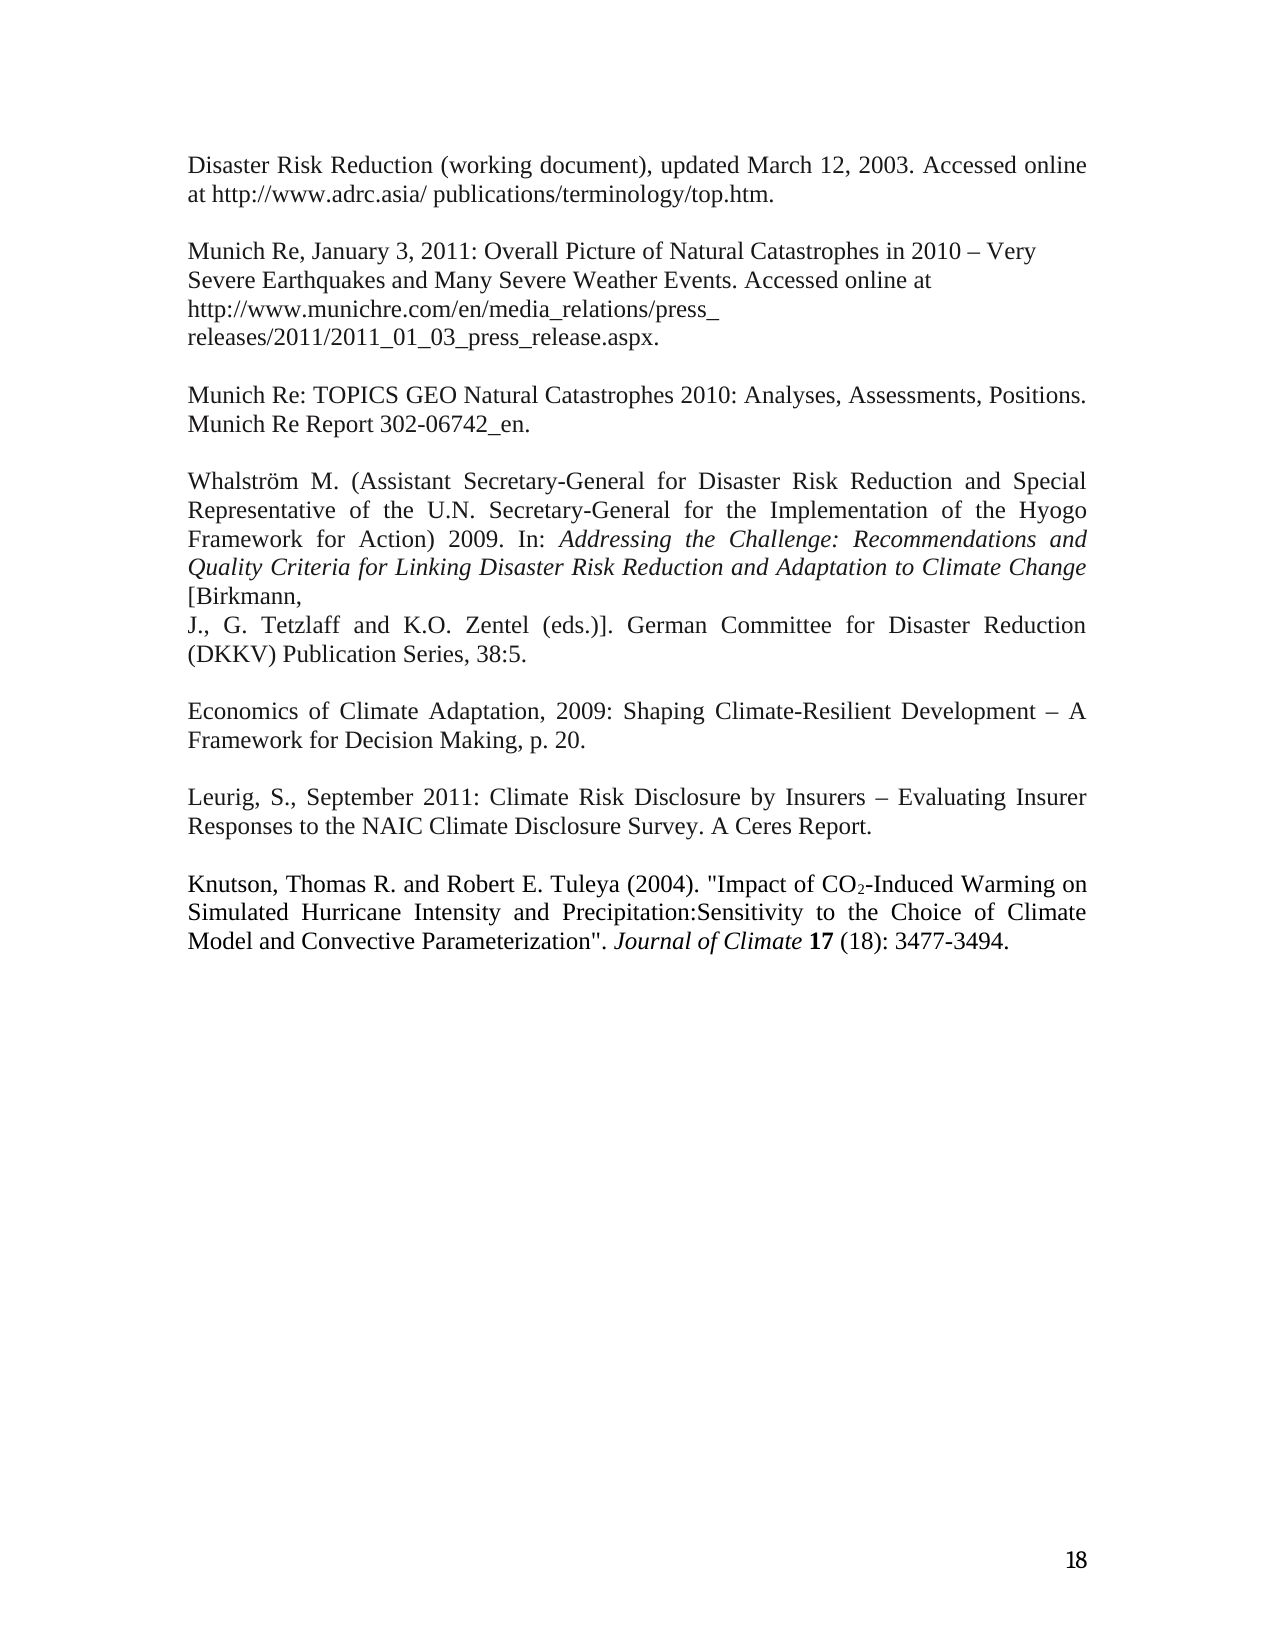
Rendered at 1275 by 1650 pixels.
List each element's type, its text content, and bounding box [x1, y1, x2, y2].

text Munich Re, January 3, 2011: Overall Picture of Natural Catastrophes in 2010 – Very Severe Earthquakes and Many Severe Weather Events. Accessed online at http://www.munichre.com/en/media_relations/press_ releases/2011/2011_01_03_press_release.aspx. [187, 236, 1087, 351]
text Munich Re: TOPICS GEO Natural Catastrophes 2010: Analyses, Assessments, Positions. Munich Re Report 302-06742_en. [187, 380, 1087, 437]
text J., G. Tetzlaff and K.O. Zentel (eds.)]. German Committee for Disaster Reduction (DKKV) Publication Series, 38:5. [187, 610, 1087, 667]
text Economics of Climate Adaptation, 2009: Shaping Climate-Resilient Development – A Framework for Decision Making, p. 20. [187, 696, 1087, 754]
text Knutson, Thomas R. and Robert E. Tuleya (2004). "Impact of CO2-Induced Warming on Simulated Hurricane Intensity and Precipitation:Sensitivity to the Choice of Climate Model and Convective Parameterization". Journal of Climate 17 (18): 3477-3494. [187, 869, 1087, 955]
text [187, 150, 1087, 207]
text Whalström M. (Assistant Secretary-General for Disaster Risk Reduction and Special Representative of the U.N. Secretary-General for the Implementation of the Hyogo Framework for Action) 2009. In: Addressing the Challenge: Recommendations and Quality Criteria for Linking Disaster Risk Reduction and Adaptation to Climate Change [Birkmann, [187, 466, 1087, 610]
text Leurig, S., September 2011: Climate Risk Disclosure by Insurers – Evaluating Insurer Responses to the NAIC Climate Disclosure Survey. A Ceres Report. [187, 782, 1087, 840]
